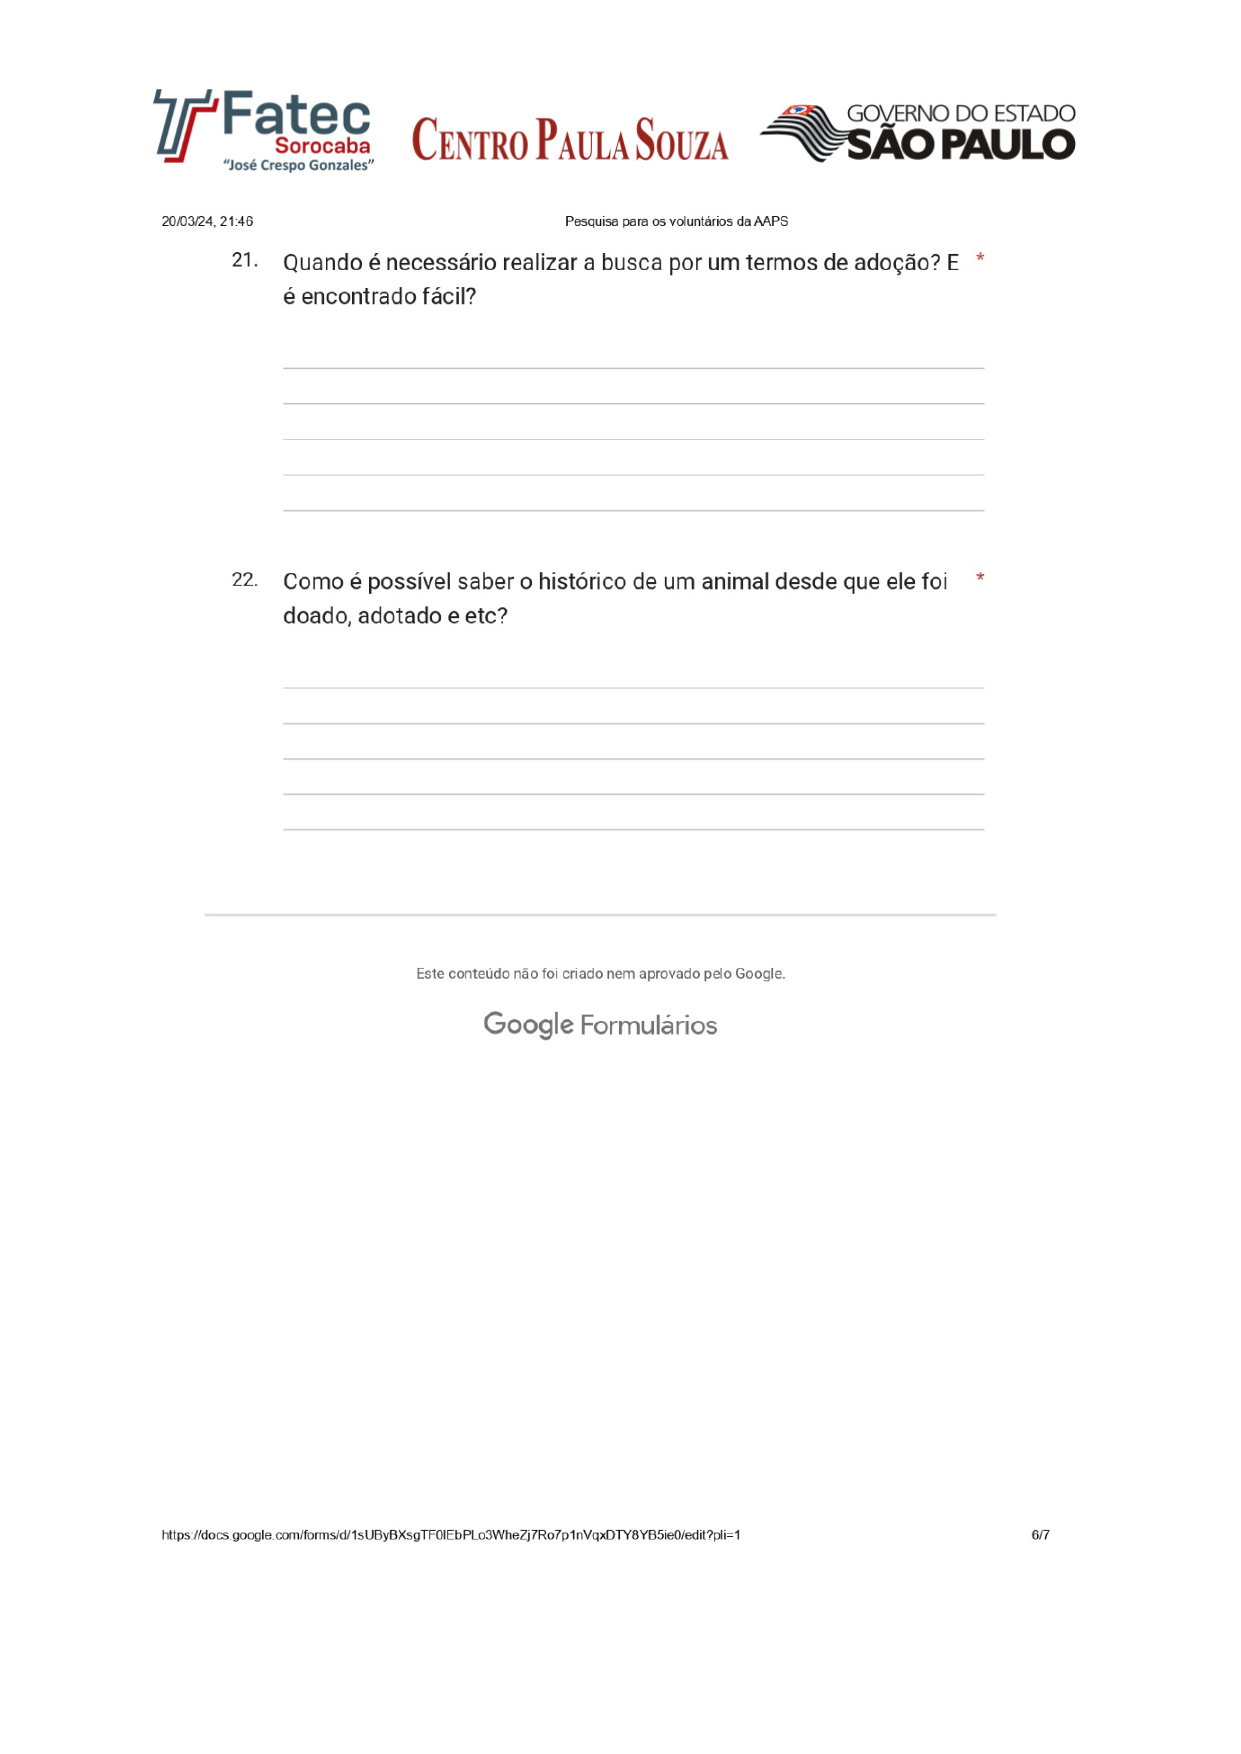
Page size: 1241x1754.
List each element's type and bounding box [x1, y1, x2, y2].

picture [120, 73, 1091, 1564]
